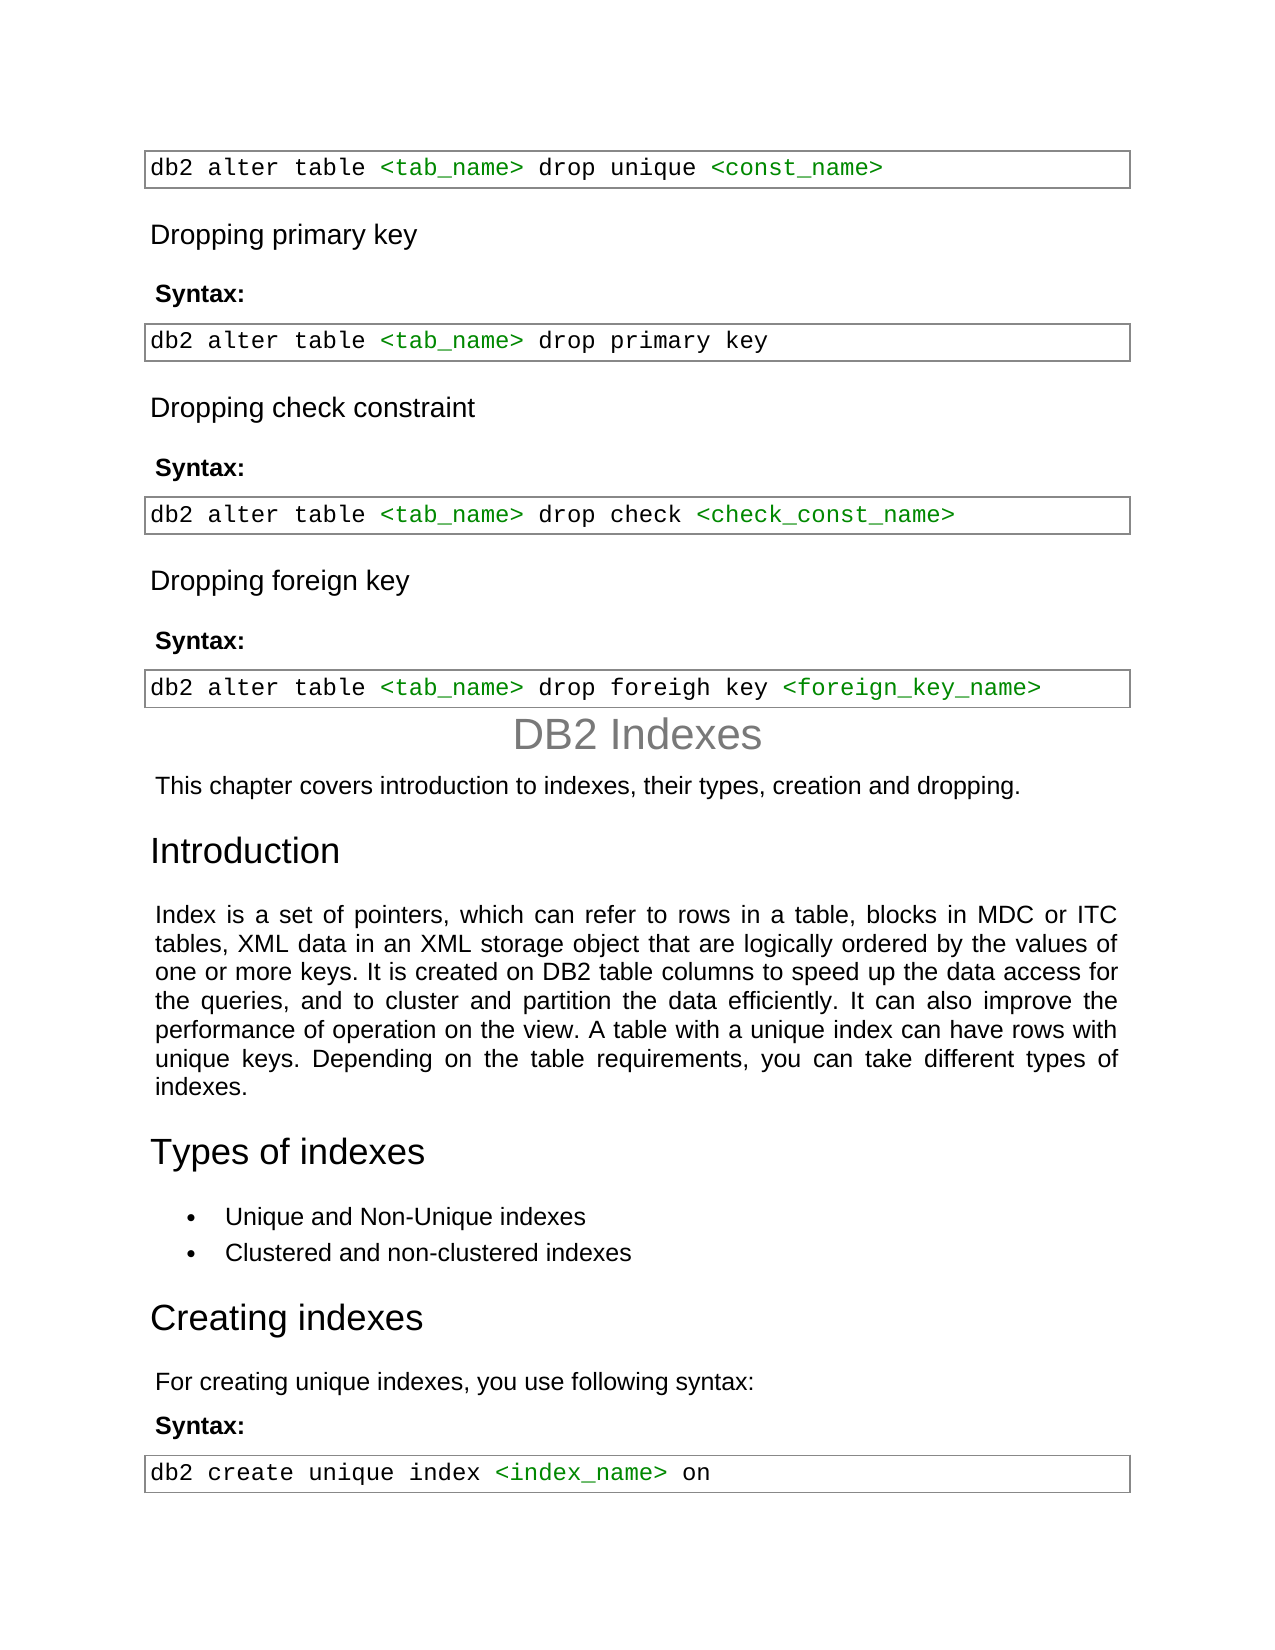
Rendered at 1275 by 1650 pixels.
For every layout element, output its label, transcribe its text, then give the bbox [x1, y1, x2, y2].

text Creating indexes [150, 1296, 1125, 1338]
text Types of indexes [150, 1130, 1125, 1172]
text Syntax: [155, 452, 1120, 481]
text Dropping check constraint [150, 391, 1125, 423]
text Syntax: [155, 626, 1120, 654]
text Syntax: [155, 279, 1120, 308]
text Dropping primary key [150, 218, 1125, 250]
text db2 alter table <tab_name> drop foreigh key <foreign_key_name> [146, 671, 1129, 707]
text db2 alter table <tab_name> drop unique <const_name> [146, 152, 1129, 187]
list Unique and Non-Unique indexes [187, 1201, 1125, 1230]
text DB2 Indexes [150, 708, 1125, 758]
text For creating unique indexes, you use following syntax: [155, 1367, 1120, 1396]
text This chapter covers introduction to indexes, their types, creation and dropping. [155, 771, 1120, 799]
text Introduction [150, 829, 1125, 871]
text db2 alter table <tab_name> drop check <check_const_name> [146, 498, 1129, 533]
text db2 alter table <tab_name> drop primary key [146, 325, 1129, 360]
text Dropping foreign key [150, 564, 1125, 596]
text Syntax: [155, 1411, 1120, 1439]
text Index is a set of pointers, which can refer to rows in a table, blocks in MDC or ITC tables, XML data in an XML storage object that are logically ordered by the values of one or more keys. It is created on DB2 table columns to speed up the data access for the queries, and to cluster and partition the data efficiently. It can also improve the performance of operation on the view. A table with a unique index can have rows with unique keys. Depending on the table requirements, you can take different types of indexes. [155, 900, 1120, 1101]
text db2 create unique index <index_name> on [146, 1456, 1129, 1492]
list Clustered and non-clustered indexes [187, 1238, 1125, 1267]
